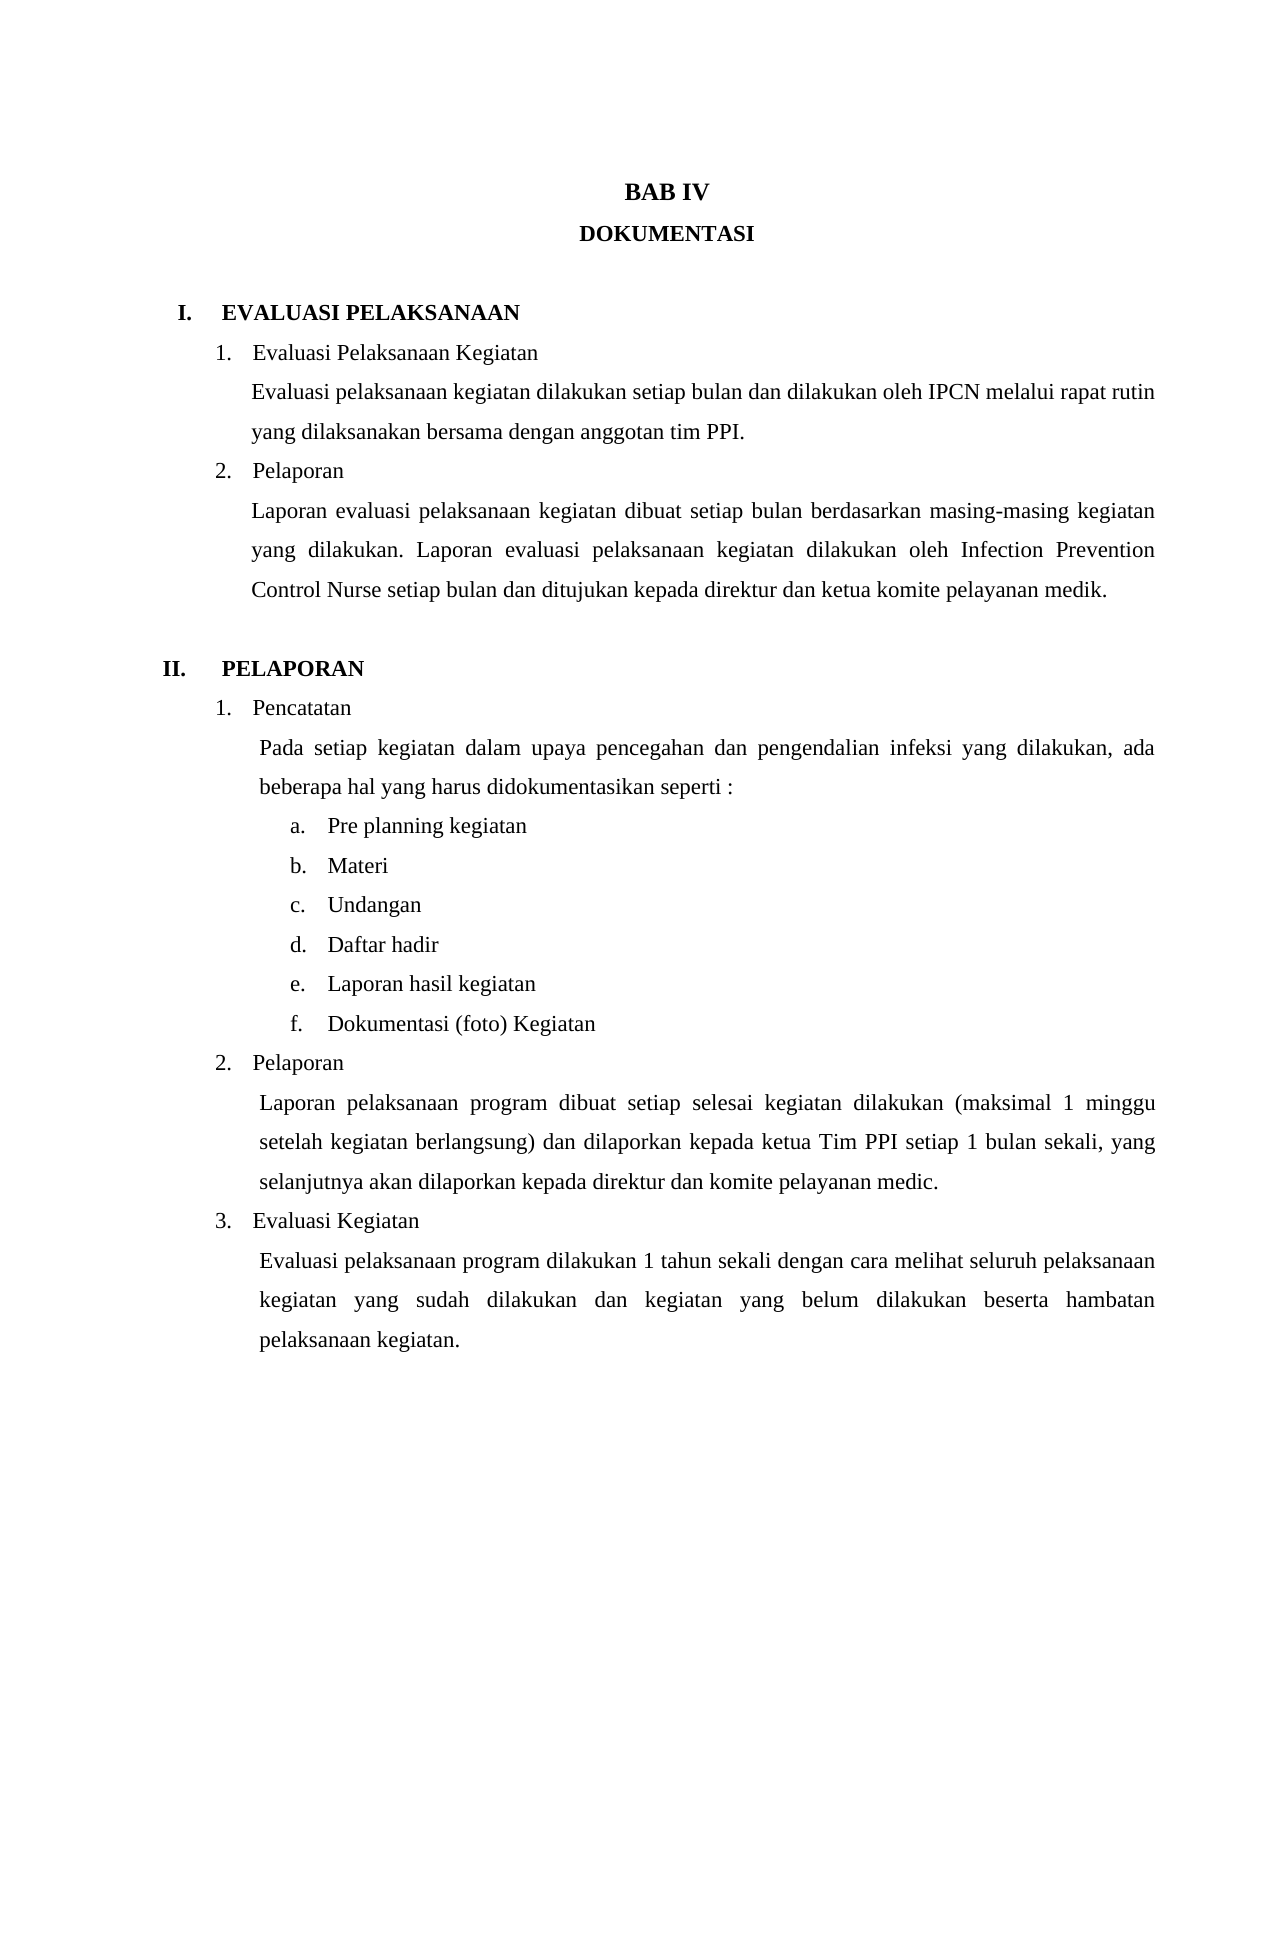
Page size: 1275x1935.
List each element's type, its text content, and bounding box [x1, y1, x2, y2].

list Pelaporan [215, 457, 1157, 483]
list Evaluasi Pelaksanaan Kegiatan [215, 339, 1157, 365]
list Laporan pelaksanaan program dibuat setiap selesai kegiatan dilakukan (maksimal 1 minggu setelah kegiatan berlangsung) dan dilaporkan kepada ketua Tim PPI setiap 1 bulan sekali, yang selanjutnya akan dilaporkan kepada direktur dan komite pelayanan medic. [259, 1089, 1157, 1194]
list Evaluasi pelaksanaan kegiatan dilakukan setiap bulan dan dilakukan oleh IPCN melalui rapat rutin yang dilaksanakan bersama dengan anggotan tim PPI. [251, 378, 1157, 444]
list Materi [290, 852, 1157, 878]
list Undangan [290, 891, 1157, 918]
list Laporan hasil kegiatan [290, 970, 1157, 997]
list Pre planning kegiatan [290, 812, 1157, 839]
list Evaluasi Kegiatan [215, 1207, 1157, 1234]
list Daftar hadir [290, 931, 1157, 957]
list Laporan evaluasi pelaksanaan kegiatan dibuat setiap bulan berdasarkan masing-masing kegiatan yang dilakukan. Laporan evaluasi pelaksanaan kegiatan dilakukan oleh Infection Prevention Control Nurse setiap bulan dan ditujukan kepada direktur dan ketua komite pelayanan medik. [251, 497, 1157, 602]
list Pencatatan [215, 694, 1157, 720]
list Dokumentasi (foto) Kegiatan [290, 1010, 1157, 1036]
list EVALUASI PELAKSANAAN [177, 299, 1157, 326]
list PELAPORAN [162, 654, 1157, 681]
text DOKUMENTASI [177, 220, 1157, 247]
text BAB IV [177, 177, 1157, 206]
list Evaluasi pelaksanaan program dilakukan 1 tahun sekali dengan cara melihat seluruh pelaksanaan kegiatan yang sudah dilakukan dan kegiatan yang belum dilakukan beserta hambatan pelaksanaan kegiatan. [259, 1247, 1157, 1352]
list Pada setiap kegiatan dalam upaya pencegahan dan pengendalian infeksi yang dilakukan, ada beberapa hal yang harus didokumentasikan seperti : [259, 733, 1157, 799]
list Pelaporan [215, 1049, 1157, 1076]
